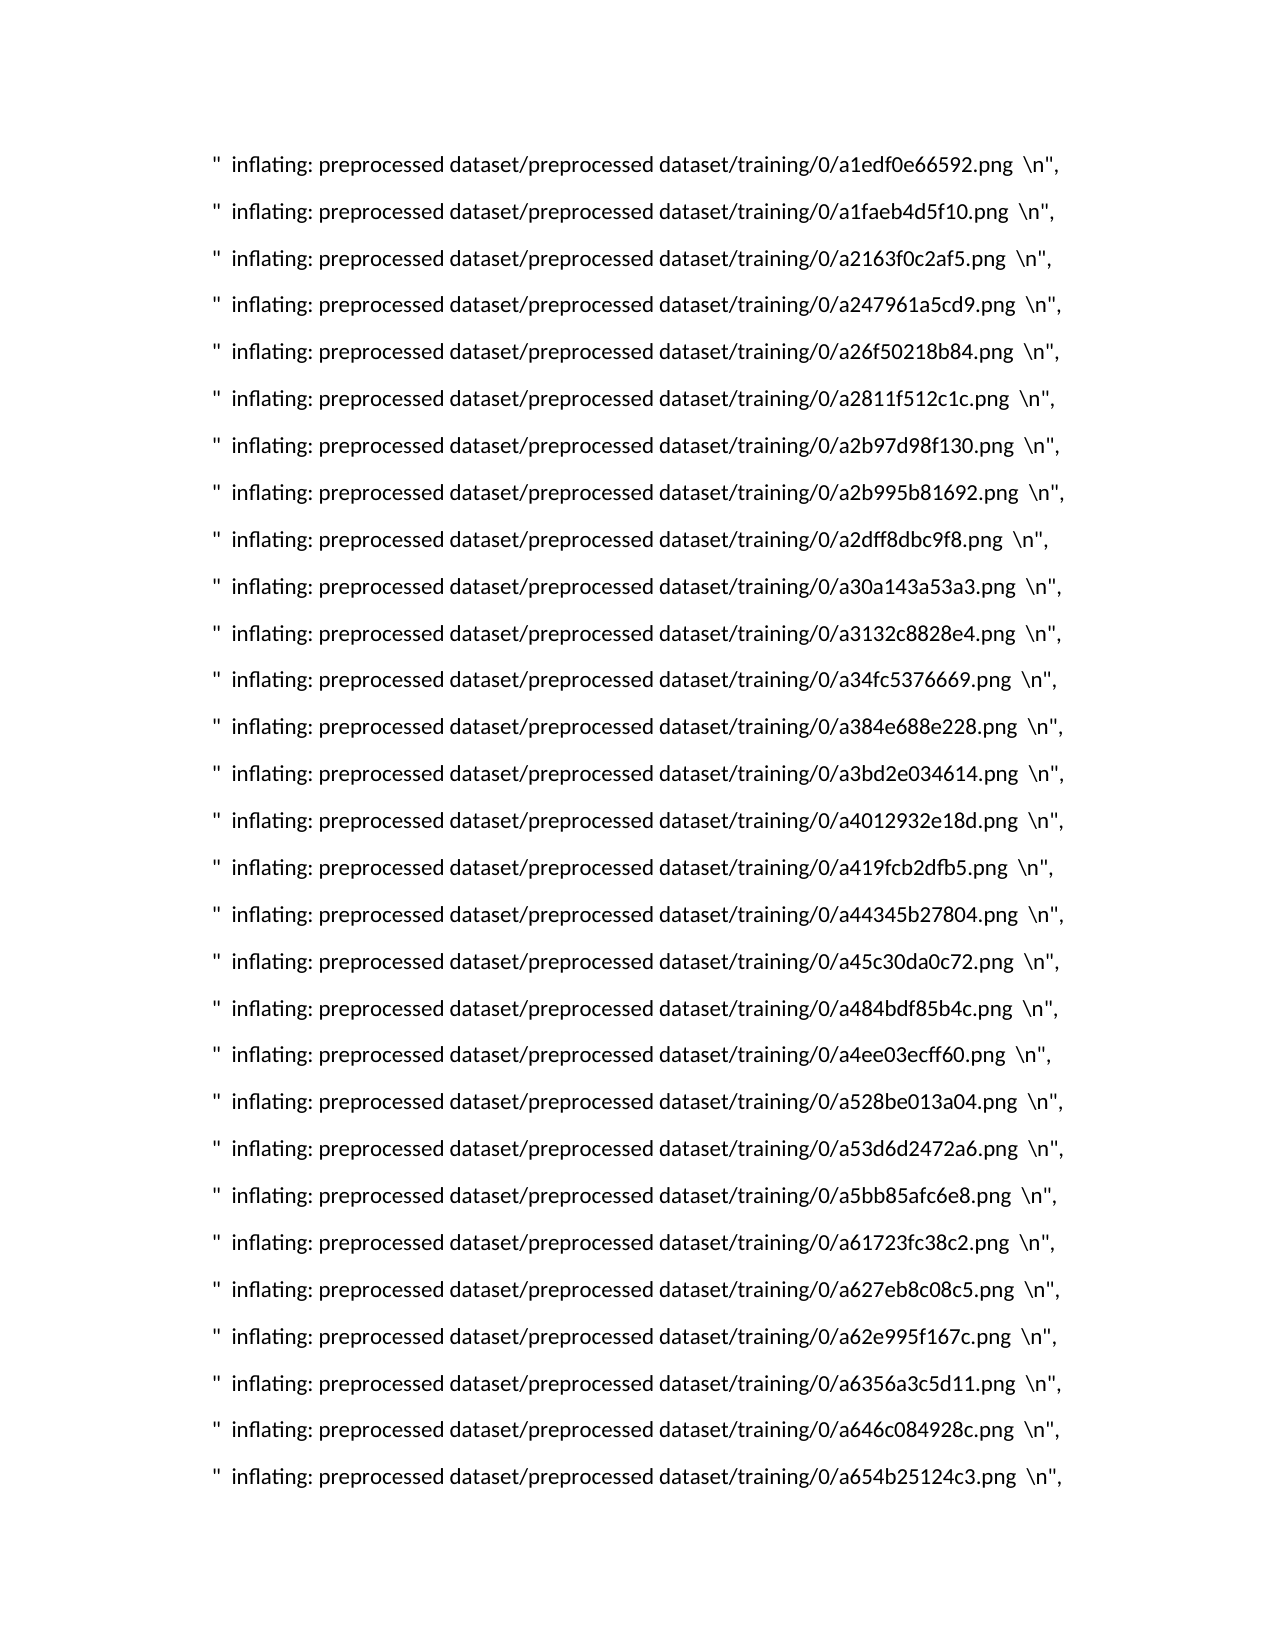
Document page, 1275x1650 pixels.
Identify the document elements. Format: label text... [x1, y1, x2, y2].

text " inflating: preprocessed dataset/preprocessed dataset/training/0/a1faeb4d5f10.png \n", [150, 197, 1125, 225]
text " inflating: preprocessed dataset/preprocessed dataset/training/0/a2b995b81692.png \n", [150, 478, 1125, 506]
text " inflating: preprocessed dataset/preprocessed dataset/training/0/a2163f0c2af5.png \n", [150, 244, 1125, 272]
text " inflating: preprocessed dataset/preprocessed dataset/training/0/a34fc5376669.png \n", [150, 666, 1125, 694]
text " inflating: preprocessed dataset/preprocessed dataset/training/0/a4ee03ecff60.png \n", [150, 1041, 1125, 1069]
text " inflating: preprocessed dataset/preprocessed dataset/training/0/a419fcb2dfb5.png \n", [150, 853, 1125, 881]
text " inflating: preprocessed dataset/preprocessed dataset/training/0/a2dff8dbc9f8.png \n", [150, 525, 1125, 553]
text " inflating: preprocessed dataset/preprocessed dataset/training/0/a2b97d98f130.png \n", [150, 431, 1125, 459]
text " inflating: preprocessed dataset/preprocessed dataset/training/0/a384e688e228.png \n", [150, 712, 1125, 741]
text " inflating: preprocessed dataset/preprocessed dataset/training/0/a484bdf85b4c.png \n", [150, 994, 1125, 1022]
text " inflating: preprocessed dataset/preprocessed dataset/training/0/a62e995f167c.png \n", [150, 1322, 1125, 1350]
text " inflating: preprocessed dataset/preprocessed dataset/training/0/a646c084928c.png \n", [150, 1416, 1125, 1444]
text " inflating: preprocessed dataset/preprocessed dataset/training/0/a30a143a53a3.png \n", [150, 572, 1125, 600]
text " inflating: preprocessed dataset/preprocessed dataset/training/0/a2811f512c1c.png \n", [150, 384, 1125, 412]
text " inflating: preprocessed dataset/preprocessed dataset/training/0/a3bd2e034614.png \n", [150, 759, 1125, 787]
text " inflating: preprocessed dataset/preprocessed dataset/training/0/a5bb85afc6e8.png \n", [150, 1181, 1125, 1209]
text " inflating: preprocessed dataset/preprocessed dataset/training/0/a654b25124c3.png \n", [150, 1462, 1125, 1491]
text " inflating: preprocessed dataset/preprocessed dataset/training/0/a4012932e18d.png \n", [150, 806, 1125, 834]
text " inflating: preprocessed dataset/preprocessed dataset/training/0/a26f50218b84.png \n", [150, 337, 1125, 366]
text " inflating: preprocessed dataset/preprocessed dataset/training/0/a45c30da0c72.png \n", [150, 947, 1125, 975]
text " inflating: preprocessed dataset/preprocessed dataset/training/0/a3132c8828e4.png \n", [150, 619, 1125, 647]
text " inflating: preprocessed dataset/preprocessed dataset/training/0/a627eb8c08c5.png \n", [150, 1275, 1125, 1303]
text " inflating: preprocessed dataset/preprocessed dataset/training/0/a528be013a04.png \n", [150, 1087, 1125, 1116]
text " inflating: preprocessed dataset/preprocessed dataset/training/0/a1edf0e66592.png \n", [150, 150, 1125, 178]
text " inflating: preprocessed dataset/preprocessed dataset/training/0/a6356a3c5d11.png \n", [150, 1369, 1125, 1397]
text " inflating: preprocessed dataset/preprocessed dataset/training/0/a247961a5cd9.png \n", [150, 291, 1125, 319]
text " inflating: preprocessed dataset/preprocessed dataset/training/0/a61723fc38c2.png \n", [150, 1228, 1125, 1256]
text " inflating: preprocessed dataset/preprocessed dataset/training/0/a44345b27804.png \n", [150, 900, 1125, 928]
text " inflating: preprocessed dataset/preprocessed dataset/training/0/a53d6d2472a6.png \n", [150, 1134, 1125, 1162]
